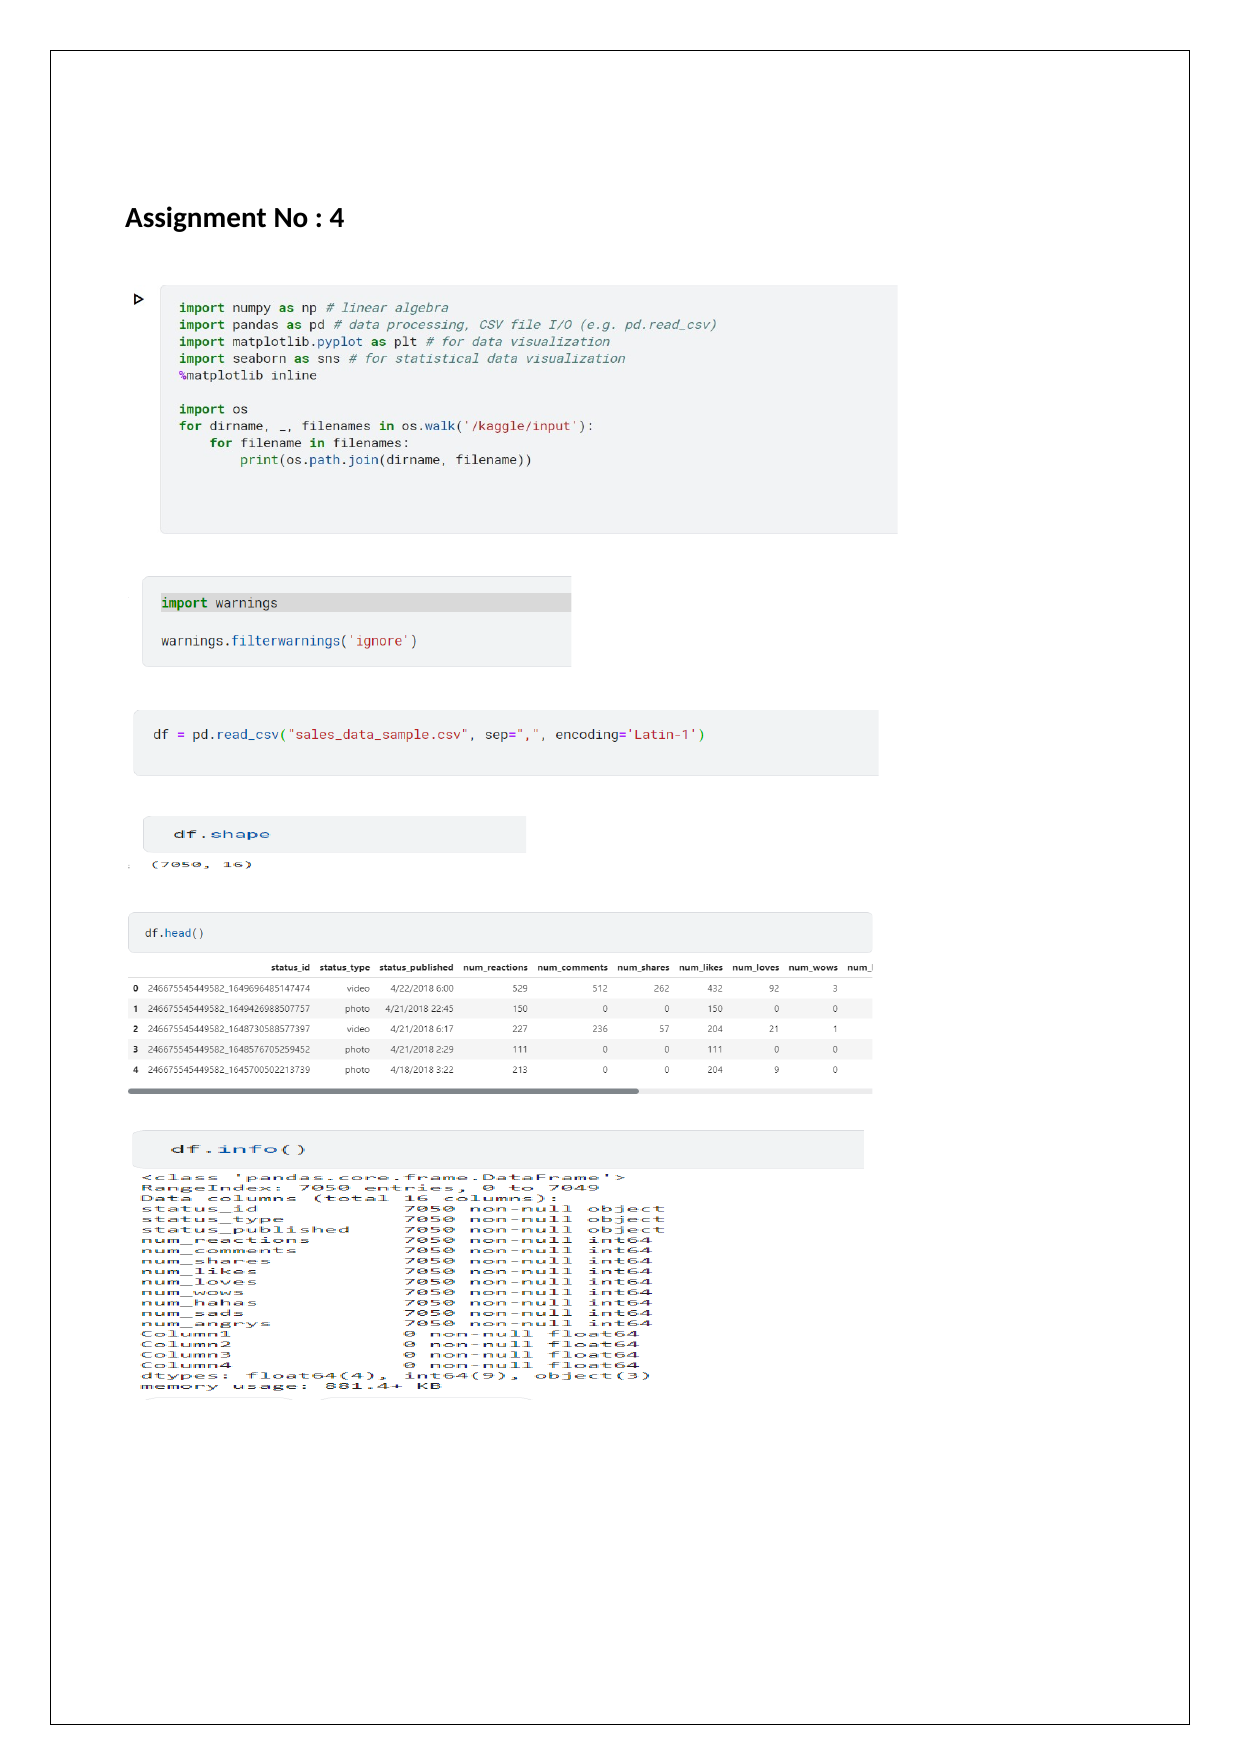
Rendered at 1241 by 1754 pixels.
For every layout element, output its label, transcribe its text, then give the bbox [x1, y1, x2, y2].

picture [133, 285, 898, 534]
picture [132, 1130, 864, 1400]
subtitle Assignment No : 4 [125, 199, 1186, 234]
picture [128, 816, 527, 869]
picture [133, 710, 879, 776]
picture [128, 912, 873, 1094]
picture [128, 576, 572, 667]
